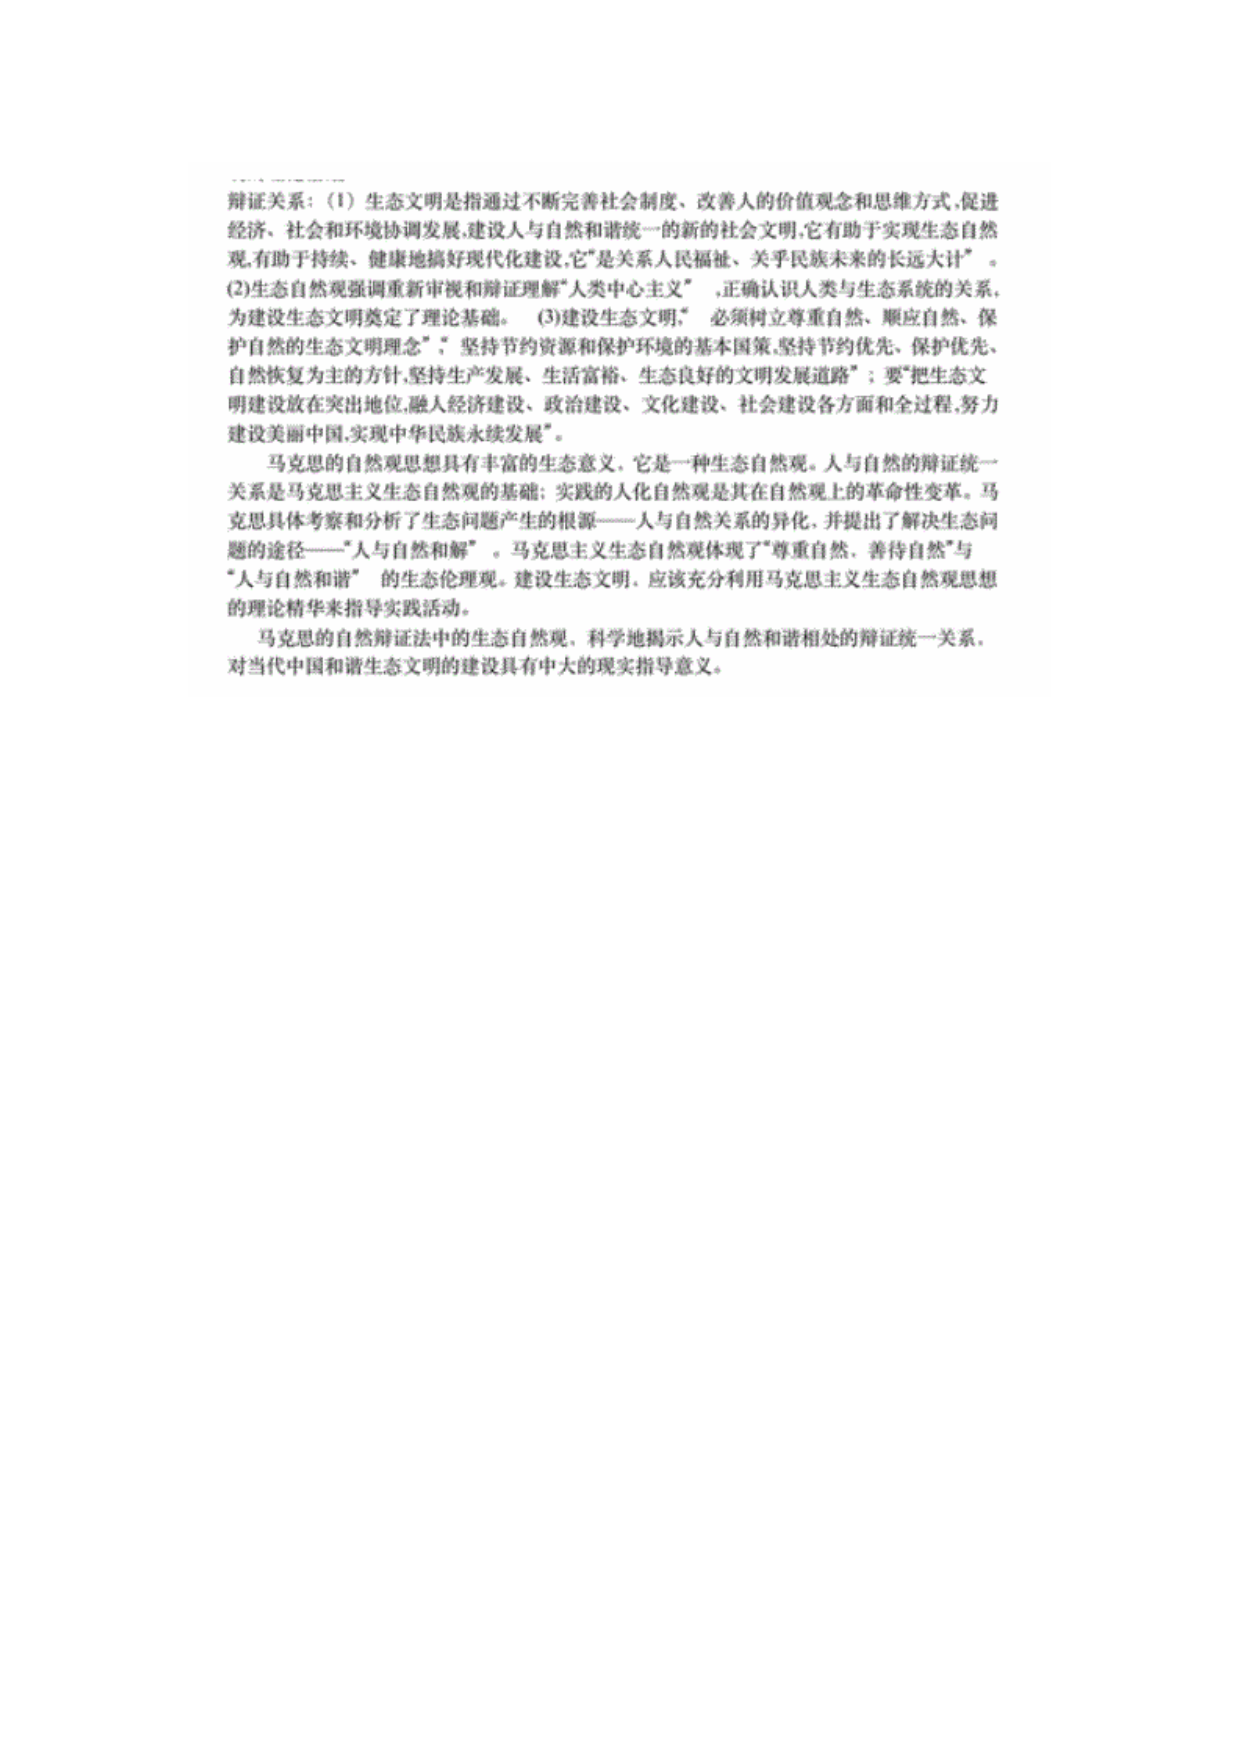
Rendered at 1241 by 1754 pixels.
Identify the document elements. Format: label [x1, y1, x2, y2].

picture [187, 162, 1052, 697]
